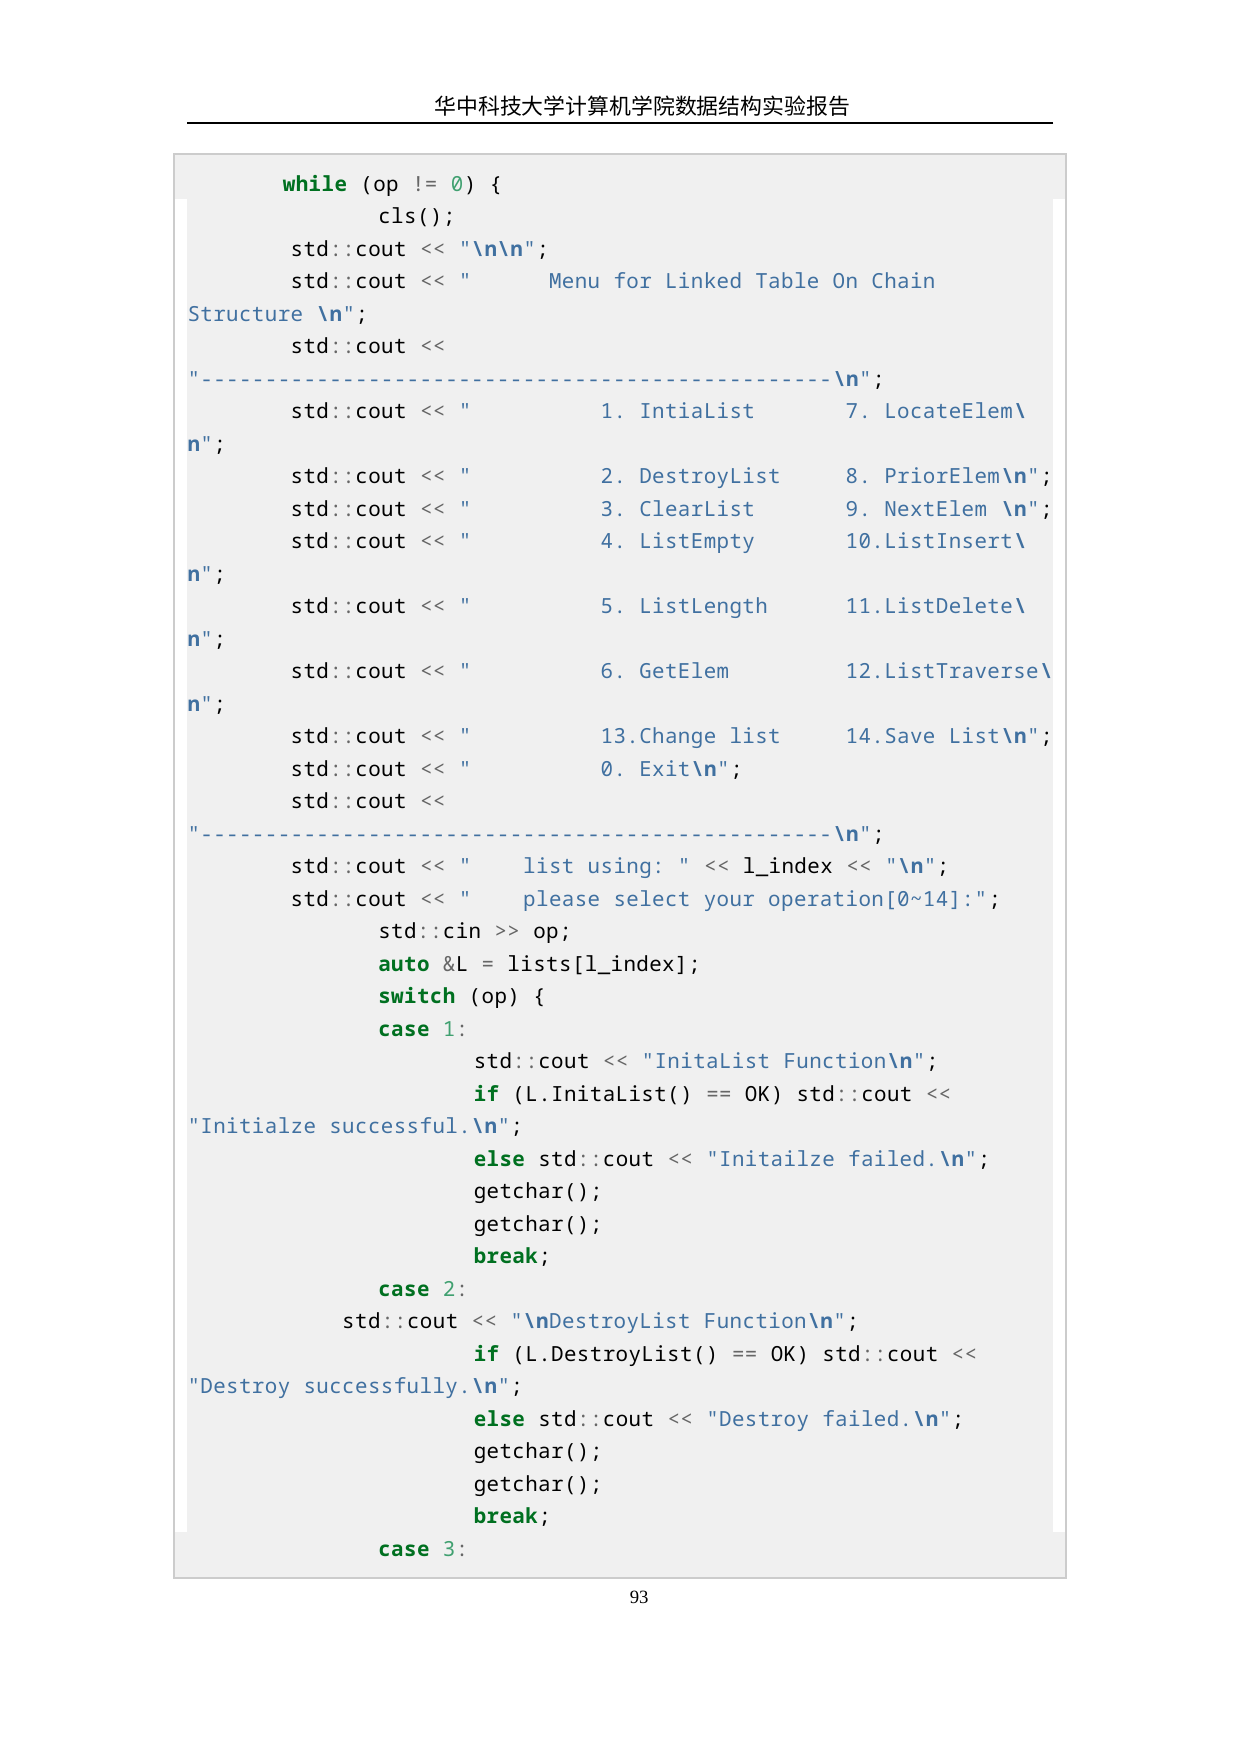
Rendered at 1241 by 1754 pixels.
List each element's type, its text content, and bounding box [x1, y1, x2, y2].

text std::cout << "InitaList Function\n"; [187, 1044, 1053, 1077]
text std::cout << " please select your operation[0~14]:"; [187, 882, 1053, 914]
text case 3: [175, 1518, 1065, 1577]
text cls(); [187, 199, 1053, 232]
text getchar(); [187, 1207, 1053, 1239]
text auto &L = lists[l_index]; [187, 947, 1053, 979]
text std::cout << " Menu for Linked Table On Chain Structure \n"; [187, 264, 1053, 329]
text else std::cout << "Initailze failed.\n"; [187, 1142, 1053, 1174]
text std::cout << " 4. ListEmpty 10.ListInsert\n"; [187, 524, 1053, 589]
text getchar(); [187, 1174, 1053, 1207]
text std::cout << "\n\n"; [187, 232, 1053, 264]
text case 1: [187, 1012, 1053, 1044]
text if (L.InitaList() == OK) std::cout << "Initialze successful.\n"; [187, 1077, 1053, 1142]
text case 2: [187, 1272, 1053, 1304]
text std::cout << " 6. GetElem 12.ListTraverse\n"; [187, 654, 1053, 719]
text break; [187, 1239, 1053, 1272]
text getchar(); [187, 1467, 1053, 1499]
text std::cout << "-------------------------------------------------\n"; [187, 329, 1053, 394]
text std::cout << " 1. IntiaList 7. LocateElem\n"; [187, 394, 1053, 459]
text std::cout << " 2. DestroyList 8. PriorElem\n"; [187, 459, 1053, 492]
text std::cin >> op; [187, 914, 1053, 947]
text std::cout << " 13.Change list 14.Save List\n"; [187, 719, 1053, 752]
text getchar(); [187, 1434, 1053, 1467]
text std::cout << " 5. ListLength 11.ListDelete\n"; [187, 589, 1053, 654]
text std::cout << "-------------------------------------------------\n"; [187, 784, 1053, 849]
text while (op != 0) { [175, 155, 1065, 199]
text if (L.DestroyList() == OK) std::cout << "Destroy successfully.\n"; [187, 1337, 1053, 1402]
text std::cout << " 0. Exit\n"; [187, 752, 1053, 784]
text std::cout << " 3. ClearList 9. NextElem \n"; [187, 492, 1053, 524]
text else std::cout << "Destroy failed.\n"; [187, 1402, 1053, 1434]
text switch (op) { [187, 979, 1053, 1012]
text std::cout << " list using: " << l_index << "\n"; [187, 849, 1053, 882]
text std::cout << "\nDestroyList Function\n"; [187, 1304, 1053, 1337]
text break; [187, 1499, 1053, 1518]
